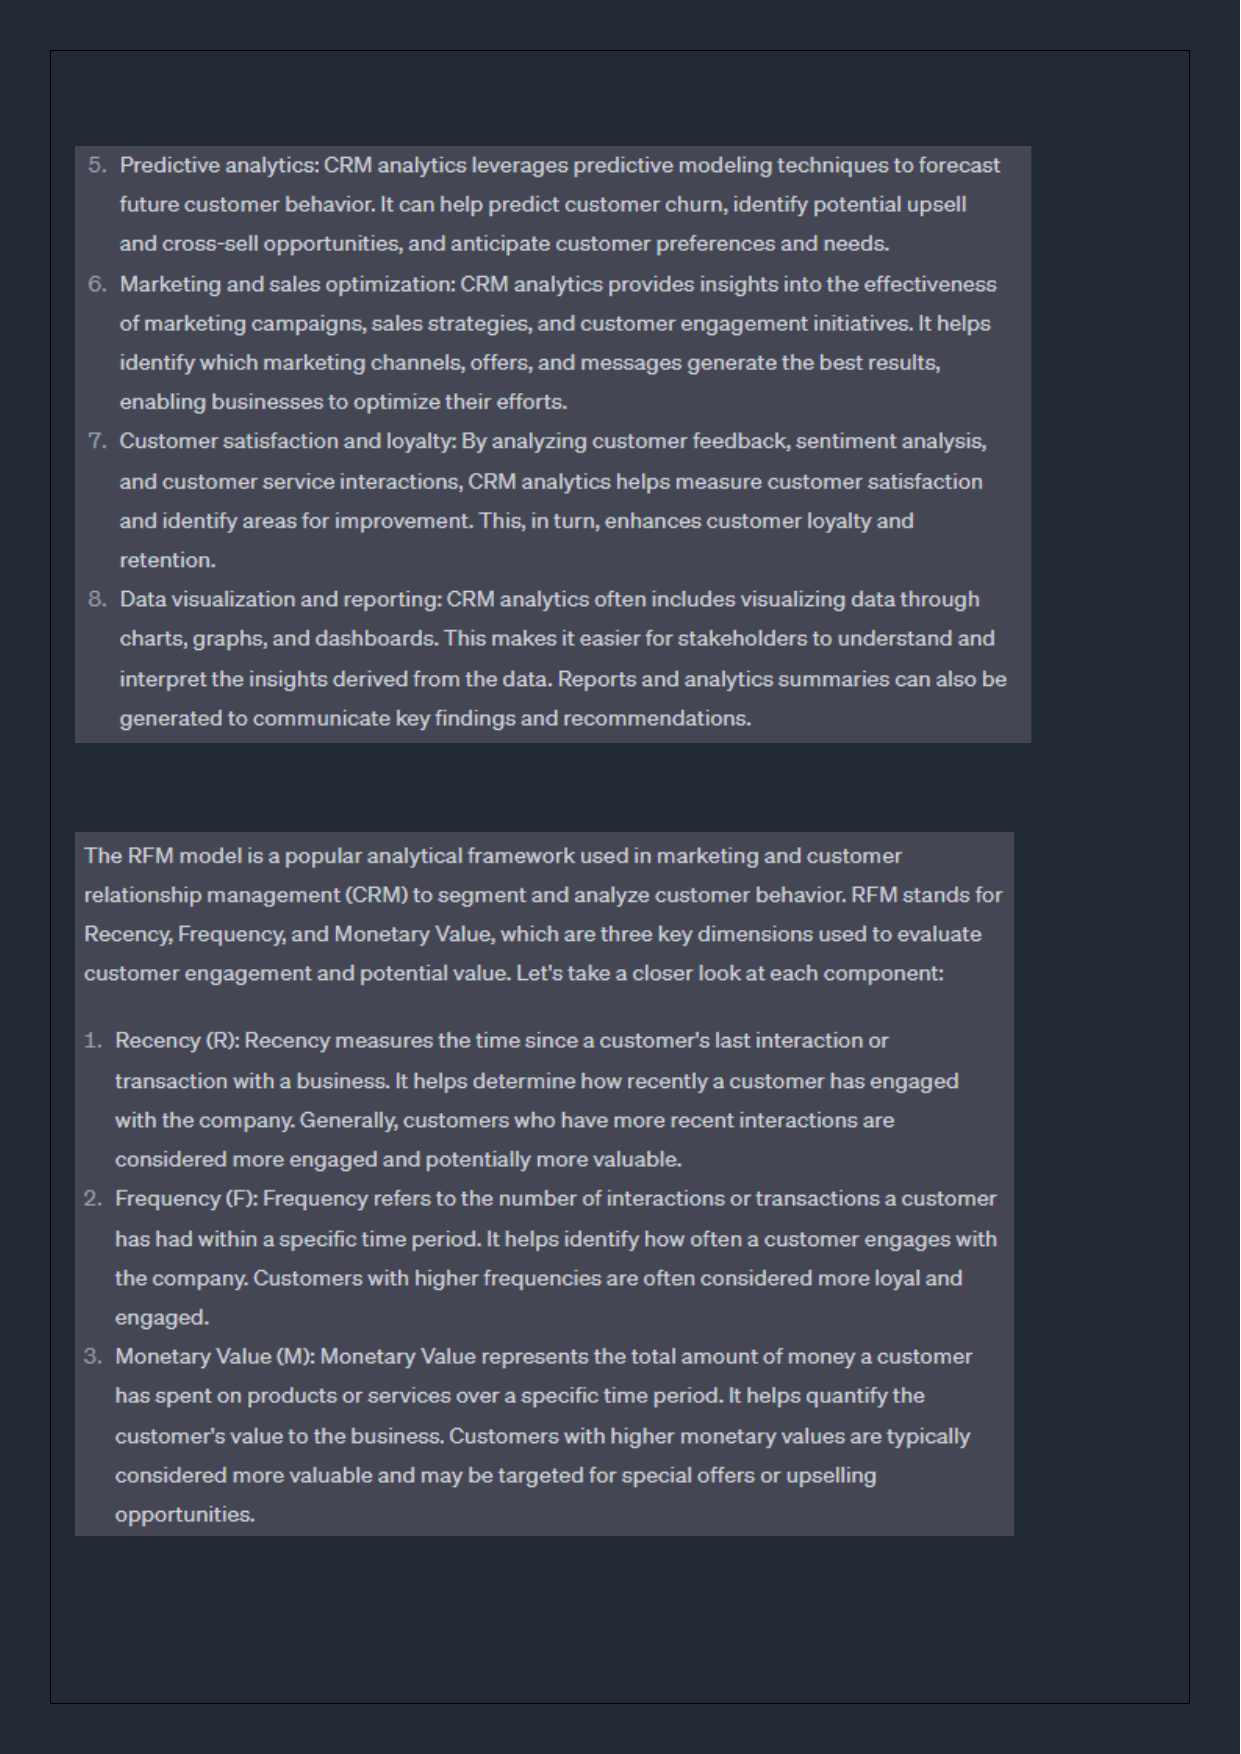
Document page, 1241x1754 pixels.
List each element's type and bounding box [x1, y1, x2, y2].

picture [75, 832, 1015, 1536]
picture [75, 146, 1032, 743]
